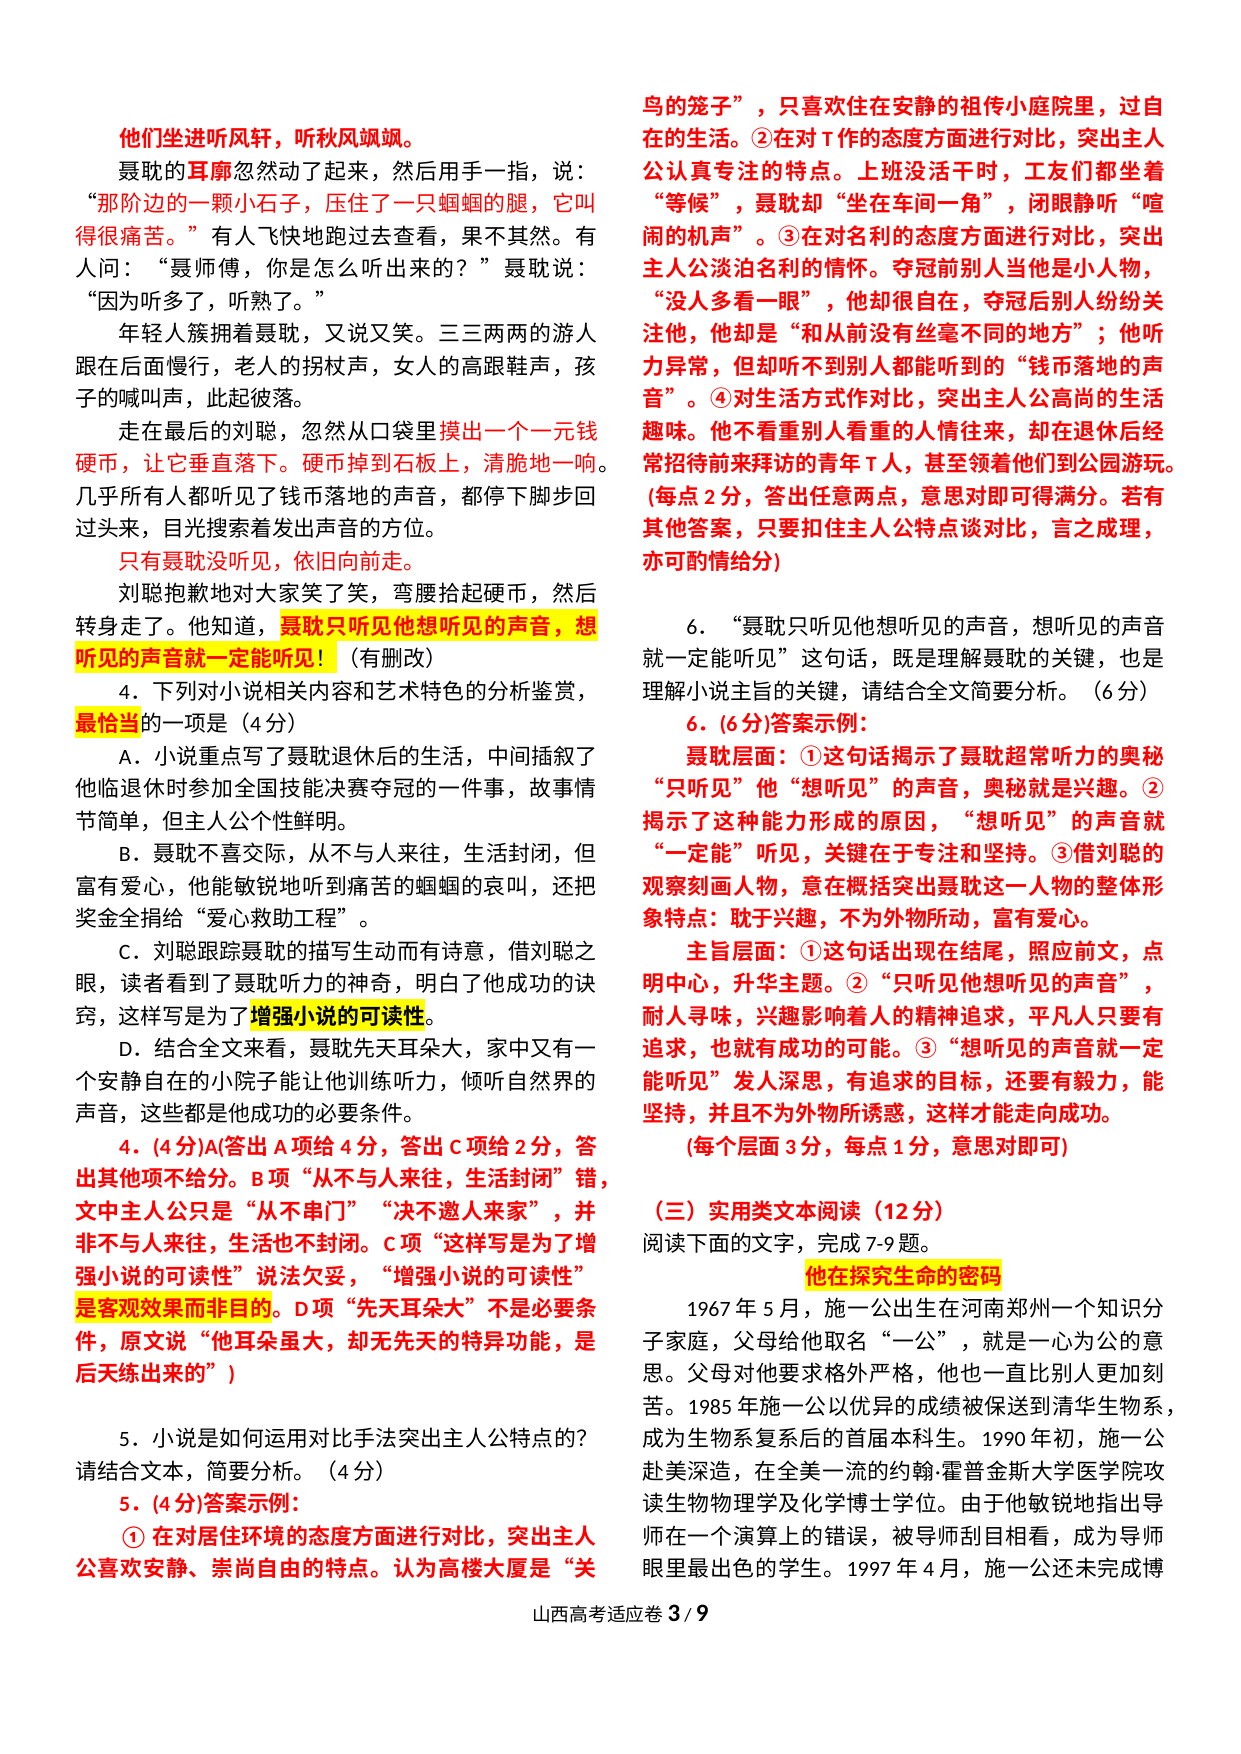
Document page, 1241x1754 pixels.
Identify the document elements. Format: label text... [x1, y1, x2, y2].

text ①在对居住环境的态度方面进行对比，突出主人公喜欢安静、崇尚自由的特点。认为高楼大厦是“关鸟的笼子”，只喜欢住在安静的祖传小庭院里，过自在的生活。②在对T作的态度方面进行对比，突出主人公认真专注的特点。上班没活干时，工友们都坐着“等候”，聂耽却“坐在车间一角”，闭眼静听“喧闹的机声”。③在对名利的态度方面进行对比，突出主人公淡泊名利的情怀。夺冠前别人当他是小人物，“没人多看一眼”，他却很自在，夺冠后别人纷纷关注他，他却是“和从前没有丝毫不同的地方”；他听力异常，但却听不到别人都能听到的“钱币落地的声音”。④对生活方式作对比，突出主人公高尚的生活趣味。他不看重别人看重的人情往来，却在退休后经常招待前来拜访的青年T人，甚至领着他们到公园游玩。 (每点2分，答出任意两点，意思对即可得满分。若有其他答案，只要扣住主人公特点谈对比，言之成理，亦可酌情给分) [642, 88, 1165, 576]
text 刘聪抱歉地对大家笑了笑，弯腰拾起硬币，然后转身走了。他知道，聂耽只听见他想听见的声音，想听见的声音就一定能听见！（有删改） [337, 641, 598, 673]
text 5．小说是如何运用对比手法突出主人公特点的？请结合文本，简要分析。（4分） [75, 1421, 598, 1486]
text 年轻人簇拥着聂耽，又说又笑。三三两两的游人跟在后面慢行，老人的拐杖声，女人的高跟鞋声，孩子的喊叫声，此起彼落。 [75, 316, 598, 413]
text 聂耽层面：①这句话揭示了聂耽超常听力的奥秘，“只听见”他“想听见”的声音，奥秘就是兴趣。②揭示了这种能力形成的原因，“想听见”的声音就“一定能”听见，关键在于专注和坚持。③借刘聪的观察刻画人物，意在概括突出聂耽这一人物的整体形象特点：耽于兴趣，不为外物所动，富有爱心。 [642, 738, 1165, 933]
text （三）实用类文本阅读（12分） [642, 1193, 1165, 1226]
text 6．“聂耽只听见他想听见的声音，想听见的声音就一定能听见”这句话，既是理解聂耽的关键，也是理解小说主旨的关键，请结合全文简要分析。（6分） [642, 608, 1165, 706]
text 6．(6分)答案示例： [642, 706, 1165, 738]
text D．结合全文来看，聂耽先天耳朵大，家中又有一个安静自在的小院子能让他训练听力，倾听自然界的声音，这些都是他成功的必要条件。 [75, 1031, 598, 1128]
text 只有聂耽没听见，依旧向前走。 [75, 543, 598, 576]
text 主旨层面：①这句话出现在结尾，照应前文，点明中心，升华主题。②“只听见他想听见的声音”，耐人寻味，兴趣影响着人的精神追求，平凡人只要有追求，也就有成功的可能。③“想听见的声音就一定能听见”发人深思，有追求的目标，还要有毅力，能坚持，并且不为外物所诱惑，这样才能走向成功。 [642, 933, 1165, 1128]
text (每个层面3分，每点1分，意思对即可) [642, 1128, 1165, 1161]
text 他在探究生命的密码 [642, 1258, 1165, 1291]
text B．聂耽不喜交际，从不与人来往，生活封闭，但富有爱心，他能敏锐地听到痛苦的蝈蝈的哀叫，还把奖金全捐给“爱心救助工程”。 [75, 836, 598, 933]
text C．刘聪跟踪聂耽的描写生动而有诗意，借刘聪之眼，读者看到了聂耽听力的神奇，明白了他成功的诀窍，这样写是为了增强小说的可读性。 [75, 933, 598, 1031]
text 阅读下面的文字，完成7-9题。 [642, 1226, 1165, 1258]
text 刘聪抱歉地对大家笑了笑，弯腰拾起硬币，然后转身走了。他知道，聂耽只听见他想听见的声音，想听见的声音就一定能听见！（有删改） [75, 576, 598, 641]
text 4．(4分)A(答出A项给4分，答出C项给2分，答出其他项不给分。B项“从不与人来往，生活封闭”错，文中主人公只是“从不串门”“决不邀人来家”，并非不与人来往，生活也不封闭。C项“这样写是为了增强小说的可读性”说法欠妥，“增强小说的可读性”是客观效果而非目的。D项“先天耳朵大”不是必要条件，原文说“他耳朵虽大，却无先天的特异功能，是后天练出来的”) [75, 1128, 598, 1388]
text 4．下列对小说相关内容和艺术特色的分析鉴赏，最恰当的一项是（4分） [75, 673, 598, 738]
text 走在最后的刘聪，忽然从口袋里摸出一个一元钱硬币，让它垂直落下。硬币掉到石板上，清脆地一响。几乎所有人都听见了钱币落地的声音，都停下脚步回过头来，目光搜索着发出声音的方位。 [75, 413, 598, 543]
text 他们坐进听风轩，听秋风飒飒。 [75, 121, 598, 153]
text 5．(4分)答案示例： [75, 1486, 598, 1518]
text A．小说重点写了聂耽退休后的生活，中间插叙了他临退休时参加全国技能决赛夺冠的一件事，故事情节简单，但主人公个性鲜明。 [75, 738, 598, 836]
text 聂耽的耳廓忽然动了起来，然后用手一指，说：“那阶边的一颗小石子，压住了一只蝈蝈的腿，它叫得很痛苦。”有人飞快地跑过去查看，果不其然。有人问：“聂师傅，你是怎么听出来的？”聂耽说：“因为听多了，听熟了。” [75, 153, 598, 316]
